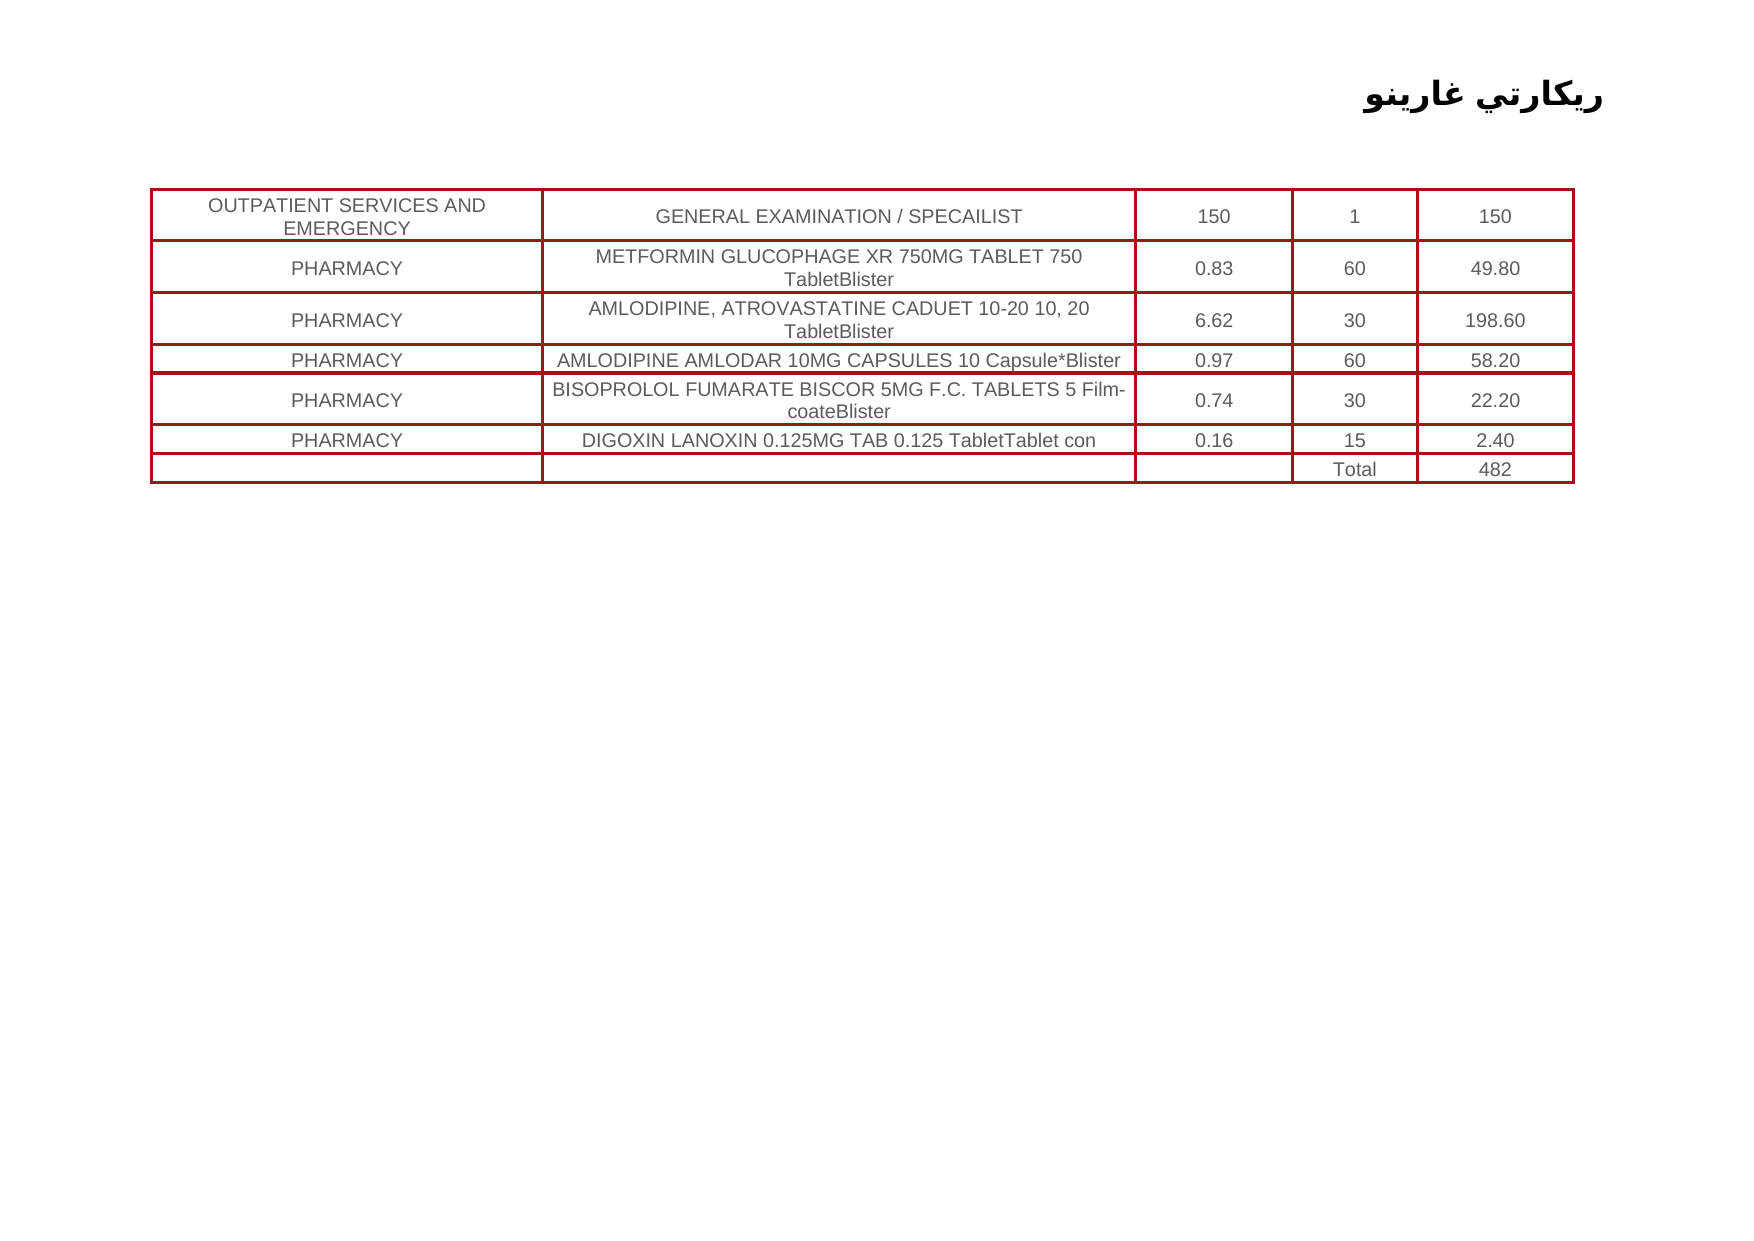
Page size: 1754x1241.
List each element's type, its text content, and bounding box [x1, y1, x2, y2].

table_cell PHARMACY [153, 375, 541, 423]
table_header 1 [1294, 191, 1416, 239]
table_cell 198.60 [1419, 294, 1572, 342]
table_cell 0.74 [1137, 375, 1291, 423]
table_cell 60 [1294, 242, 1416, 291]
table_cell AMLODIPINE, ATROVASTATINE CADUET 10-20 10, 20 TabletBlister [544, 294, 1134, 342]
table_cell [1137, 455, 1291, 481]
table_header 150 [1137, 191, 1291, 239]
table_cell 58.20 [1419, 346, 1572, 371]
table_cell AMLODIPINE AMLODAR 10MG CAPSULES 10 Capsule*Blister [544, 346, 1134, 371]
table_cell 2.40 [1419, 426, 1572, 452]
table_cell PHARMACY [153, 346, 541, 371]
table_cell DIGOXIN LANOXIN 0.125MG TAB 0.125 TabletTablet con [544, 426, 1134, 452]
table_cell 15 [1294, 426, 1416, 452]
table_header 150 [1419, 191, 1572, 239]
table_header OUTPATIENT SERVICES AND EMERGENCY [153, 191, 541, 239]
table_cell BISOPROLOL FUMARATE BISCOR 5MG F.C. TABLETS 5 Film-coateBlister [544, 375, 1134, 423]
table_cell 0.16 [1137, 426, 1291, 452]
table_cell METFORMIN GLUCOPHAGE XR 750MG TABLET 750 TabletBlister [544, 242, 1134, 291]
table_cell PHARMACY [153, 426, 541, 452]
table_cell 30 [1294, 294, 1416, 342]
table_cell PHARMACY [153, 294, 541, 342]
table_cell PHARMACY [153, 242, 541, 291]
table_cell 6.62 [1137, 294, 1291, 342]
table_cell [544, 455, 1134, 481]
table_cell 0.83 [1137, 242, 1291, 291]
table_cell Total [1294, 455, 1416, 481]
table_cell 30 [1294, 375, 1416, 423]
table_cell 49.80 [1419, 242, 1572, 291]
table_cell 0.97 [1137, 346, 1291, 371]
table_cell 22.20 [1419, 375, 1572, 423]
table_cell 482 [1419, 455, 1572, 481]
table_cell [153, 455, 541, 481]
table_cell 60 [1294, 346, 1416, 371]
table_header GENERAL EXAMINATION / SPECAILIST [544, 191, 1134, 239]
